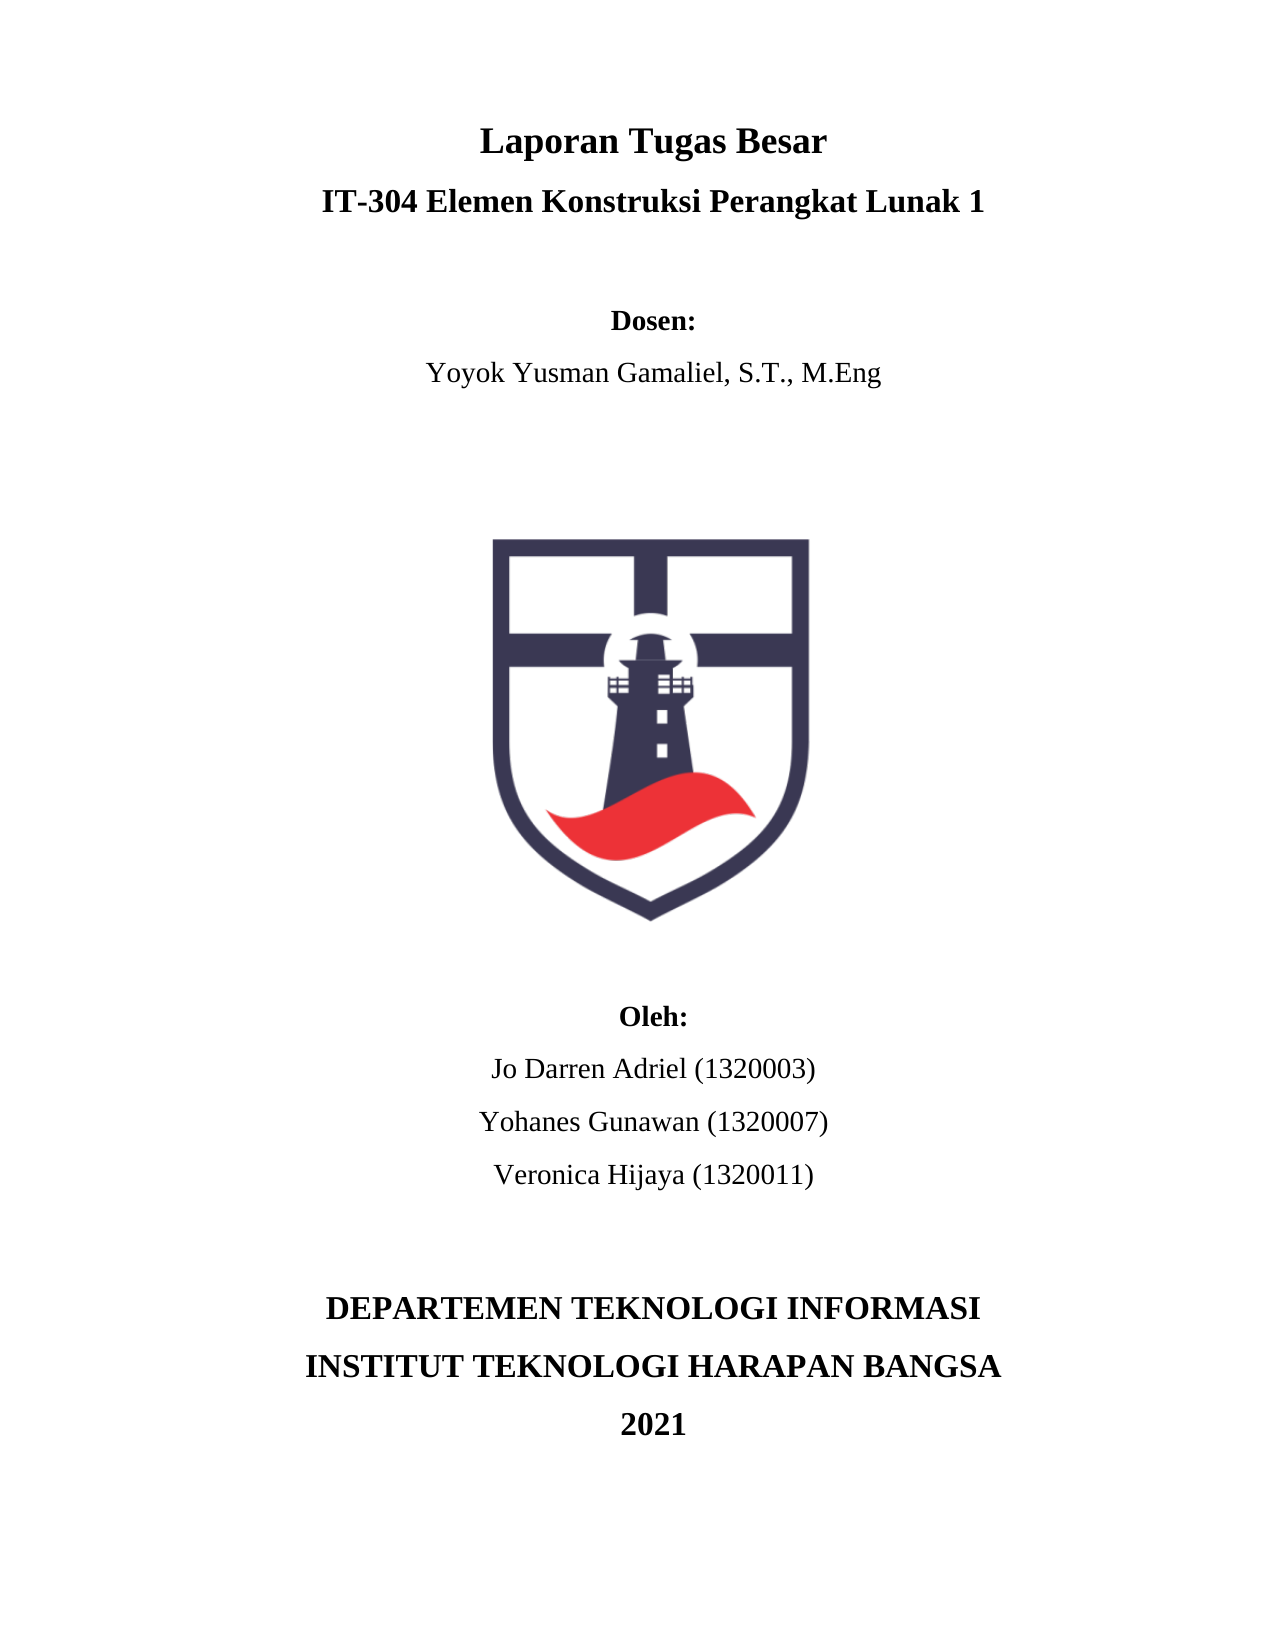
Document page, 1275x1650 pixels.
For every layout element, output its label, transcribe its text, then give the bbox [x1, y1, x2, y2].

text Oleh: [150, 999, 1157, 1032]
text Veronica Hijaya (1320011) [150, 1157, 1157, 1191]
text IT-304 Elemen Konstruksi Perangkat Lunak 1 [150, 181, 1157, 220]
text DEPARTEMEN TEKNOLOGI INFORMASI [150, 1289, 1157, 1327]
text INSTITUT TEKNOLOGI HARAPAN BANGSA [150, 1347, 1157, 1385]
picture [492, 539, 815, 922]
text Yoyok Yusman Gamaliel, S.T., M.Eng [150, 355, 1157, 389]
text 2021 [150, 1405, 1157, 1443]
text Jo Darren Adriel (1320003) [150, 1051, 1157, 1085]
text Yohanes Gunawan (1320007) [150, 1104, 1157, 1138]
text Laporan Tugas Besar [150, 118, 1157, 161]
text Dosen: [150, 303, 1157, 336]
